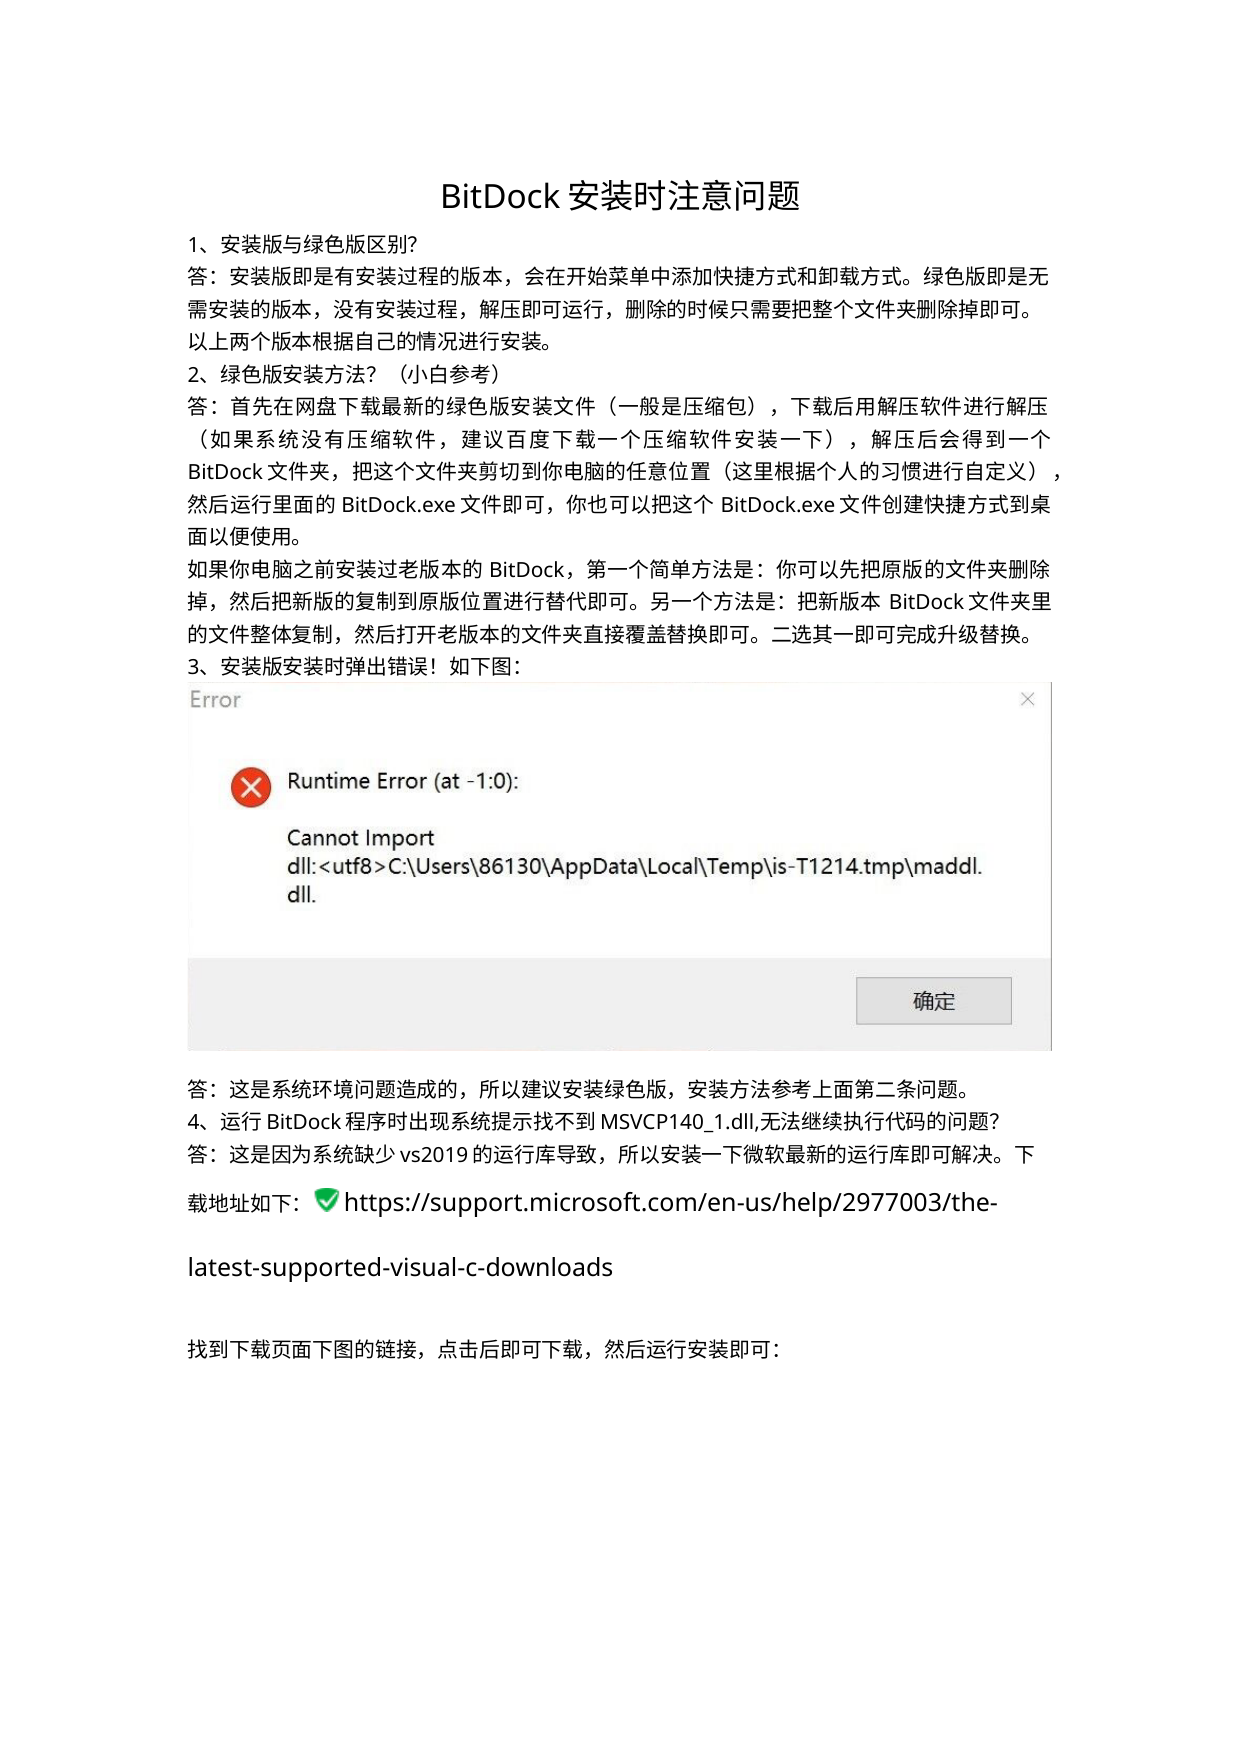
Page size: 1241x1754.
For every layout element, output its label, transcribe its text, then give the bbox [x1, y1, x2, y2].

list 安装版与绿色版区别？ [187, 227, 1053, 259]
picture [187, 682, 1052, 1051]
list 答：首先在网盘下载最新的绿色版安装文件（一般是压缩包），下载后用解压软件进行解压（如果系统没有压缩软件，建议百度下载一个压缩软件安装一下），解压后会得到一个BitDock文件夹，把这个文件夹剪切到你电脑的任意位置（这里根据个人的习惯进行自定义），然后运行里面的BitDock.exe文件即可，你也可以把这个BitDock.exe文件创建快捷方式到桌面以便使用。 [187, 389, 1053, 552]
text 找到下载页面下图的链接，点击后即可下载，然后运行安装即可： [187, 1332, 1053, 1364]
list 如果你电脑之前安装过老版本的BitDock，第一个简单方法是：你可以先把原版的文件夹删除掉，然后把新版的复制到原版位置进行替代即可。另一个方法是：把新版本BitDock文件夹里的文件整体复制，然后打开老版本的文件夹直接覆盖替换即可。二选其一即可完成升级替换。 [187, 552, 1053, 649]
list 答：这是因为系统缺少vs2019的运行库导致，所以安装一下微软最新的运行库即可解决。下载地址如下：https://support.microsoft.com/en-us/help/2977003/the-latest-supported-visual-c-downloads [187, 1137, 1053, 1299]
list 运行BitDock程序时出现系统提示找不到MSVCP140_1.dll,无法继续执行代码的问题？ [187, 1104, 1053, 1137]
list 答：安装版即是有安装过程的版本，会在开始菜单中添加快捷方式和卸载方式。绿色版即是无需安装的版本，没有安装过程，解压即可运行，删除的时候只需要把整个文件夹删除掉即可。 [187, 259, 1053, 324]
list 答：这是系统环境问题造成的，所以建议安装绿色版，安装方法参考上面第二条问题。 [187, 1072, 1053, 1104]
text BitDock安装时注意问题 [187, 162, 1053, 227]
picture [312, 1188, 344, 1212]
list 安装版安装时弹出错误！如下图： [187, 649, 1053, 682]
list 绿色版安装方法？（小白参考） [187, 357, 1053, 389]
list 以上两个版本根据自己的情况进行安装。 [187, 324, 1053, 357]
